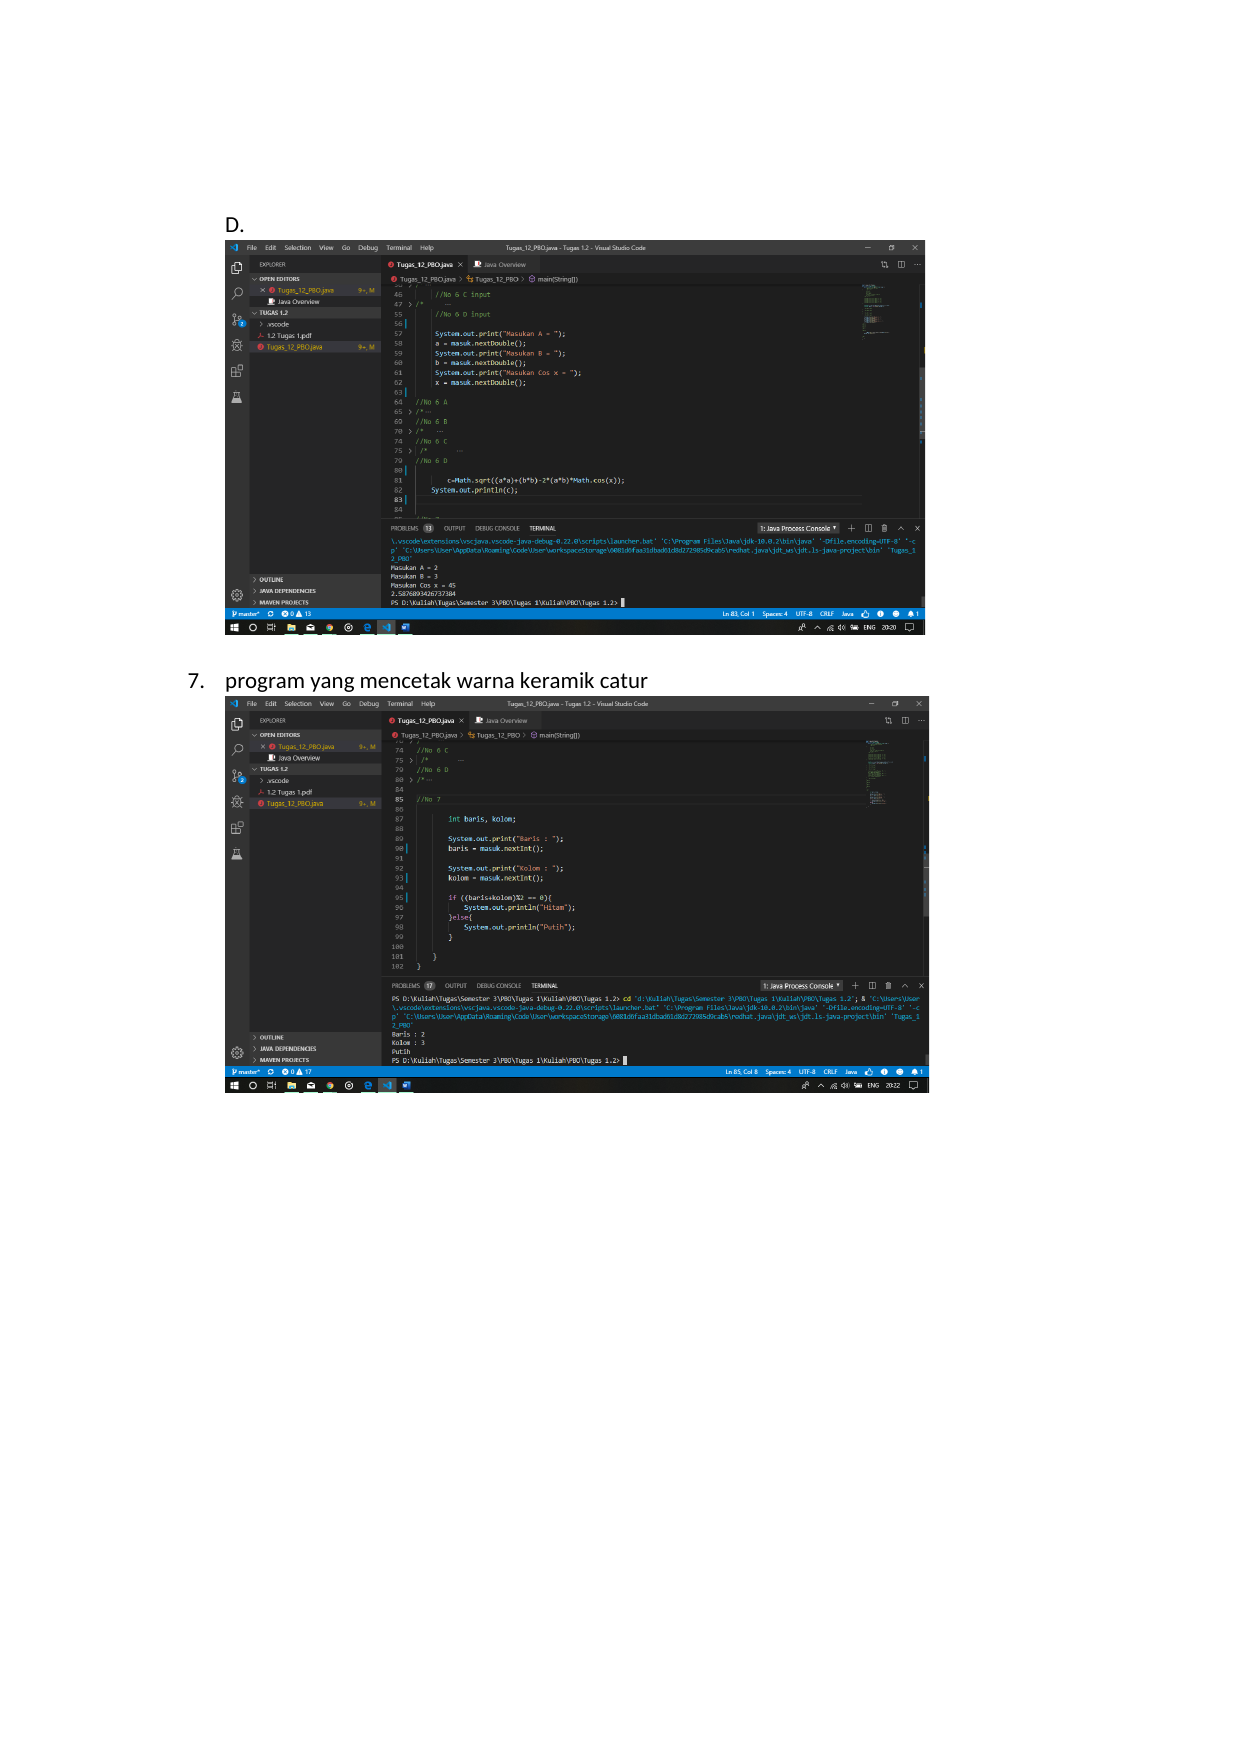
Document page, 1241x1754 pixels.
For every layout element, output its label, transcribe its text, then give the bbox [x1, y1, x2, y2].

list program yang mencetak warna keramik catur [187, 667, 1090, 695]
picture [225, 696, 930, 1093]
picture [225, 240, 926, 635]
list D. [225, 210, 1090, 238]
